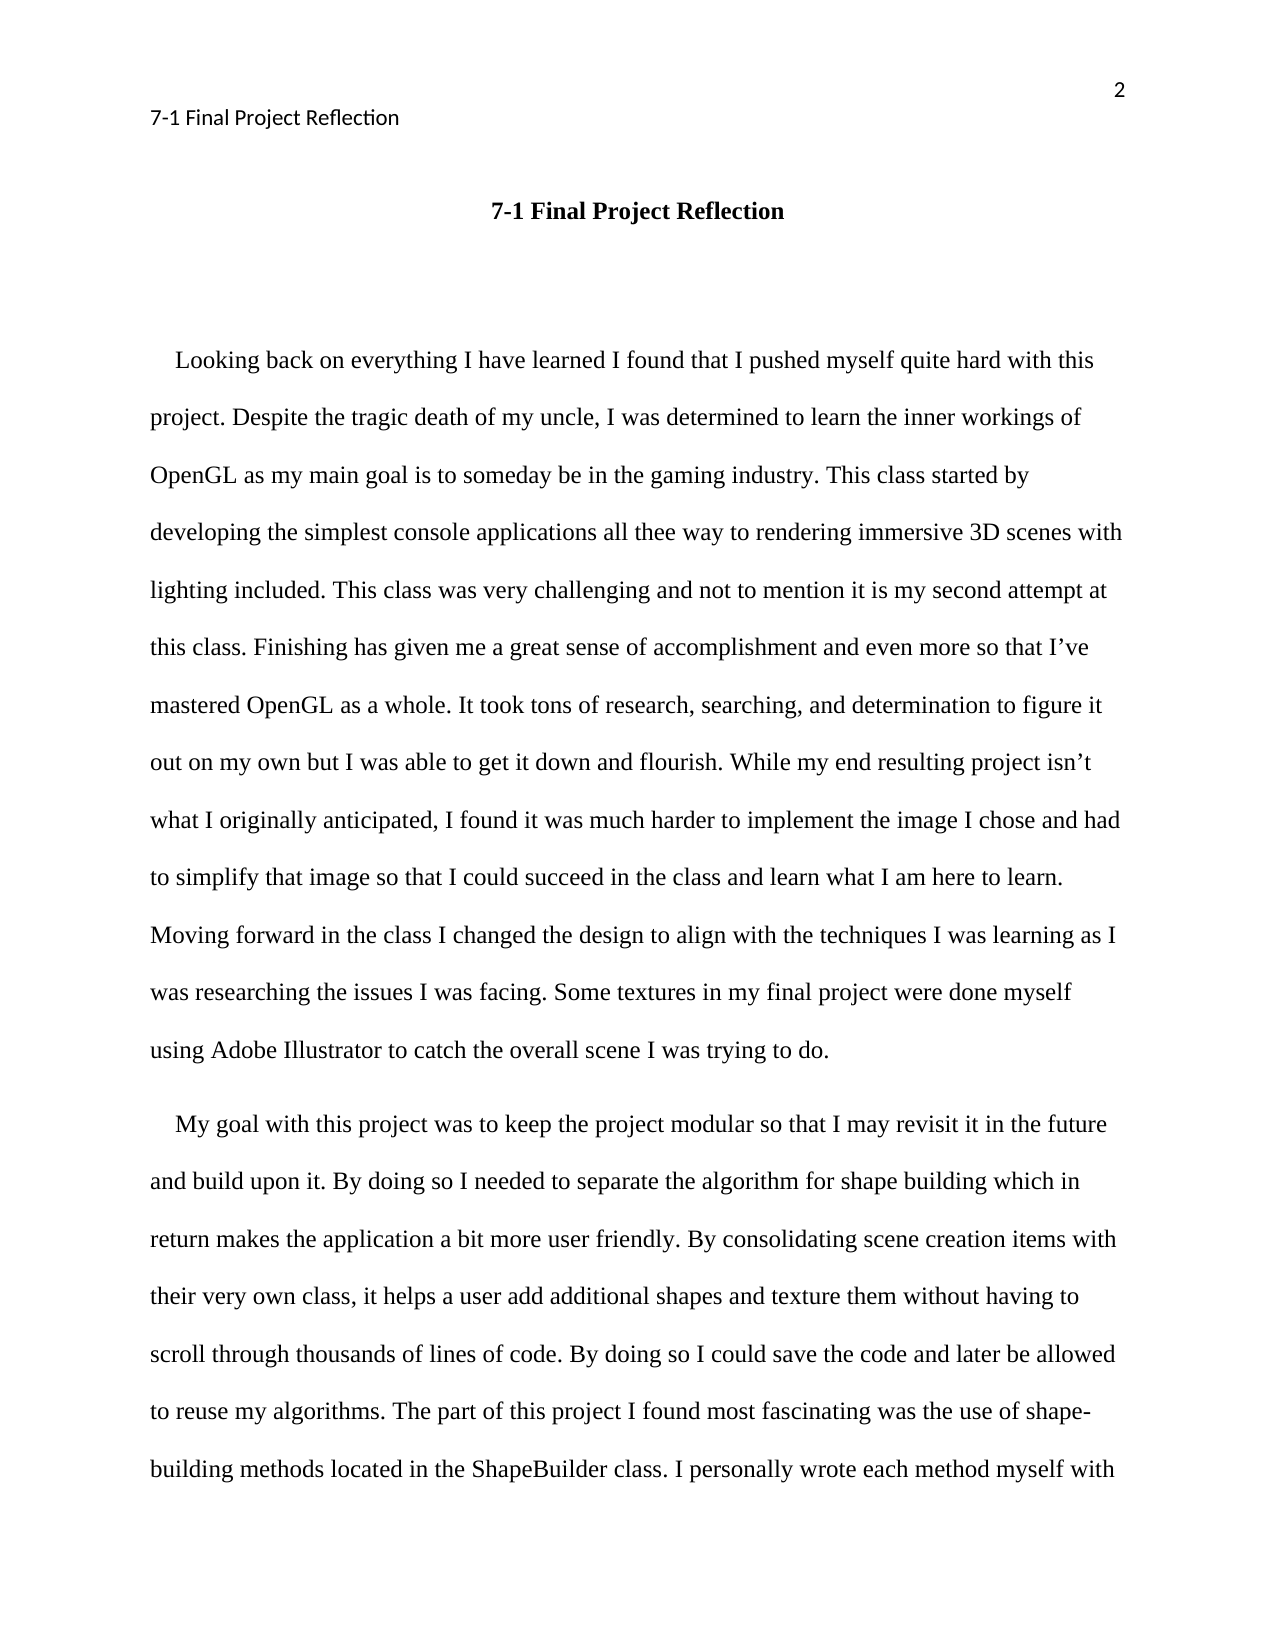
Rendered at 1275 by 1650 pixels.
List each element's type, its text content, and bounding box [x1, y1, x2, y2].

text Looking back on everything I have learned I found that I pushed myself quite hard with this project. Despite the tragic death of my uncle, I was determined to learn the inner workings of OpenGL as my main goal is to someday be in the gaming industry. This class started by developing the simplest console applications all thee way to rendering immersive 3D scenes with lighting included. This class was very challenging and not to mention it is my second attempt at this class. Finishing has given me a great sense of accomplishment and even more so that I’ve mastered OpenGL as a whole. It took tons of research, searching, and determination to figure it out on my own but I was able to get it down and flourish. While my end resulting project isn’t what I originally anticipated, I found it was much harder to implement the image I chose and had to simplify that image so that I could succeed in the class and learn what I am here to learn. Moving forward in the class I changed the design to align with the techniques I was learning as I was researching the issues I was facing. Some textures in my final project were done myself using Adobe Illustrator to catch the overall scene I was trying to do. [150, 345, 1125, 1063]
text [150, 1109, 1125, 1483]
text 7-1 Final Project Reflection [150, 196, 1125, 225]
